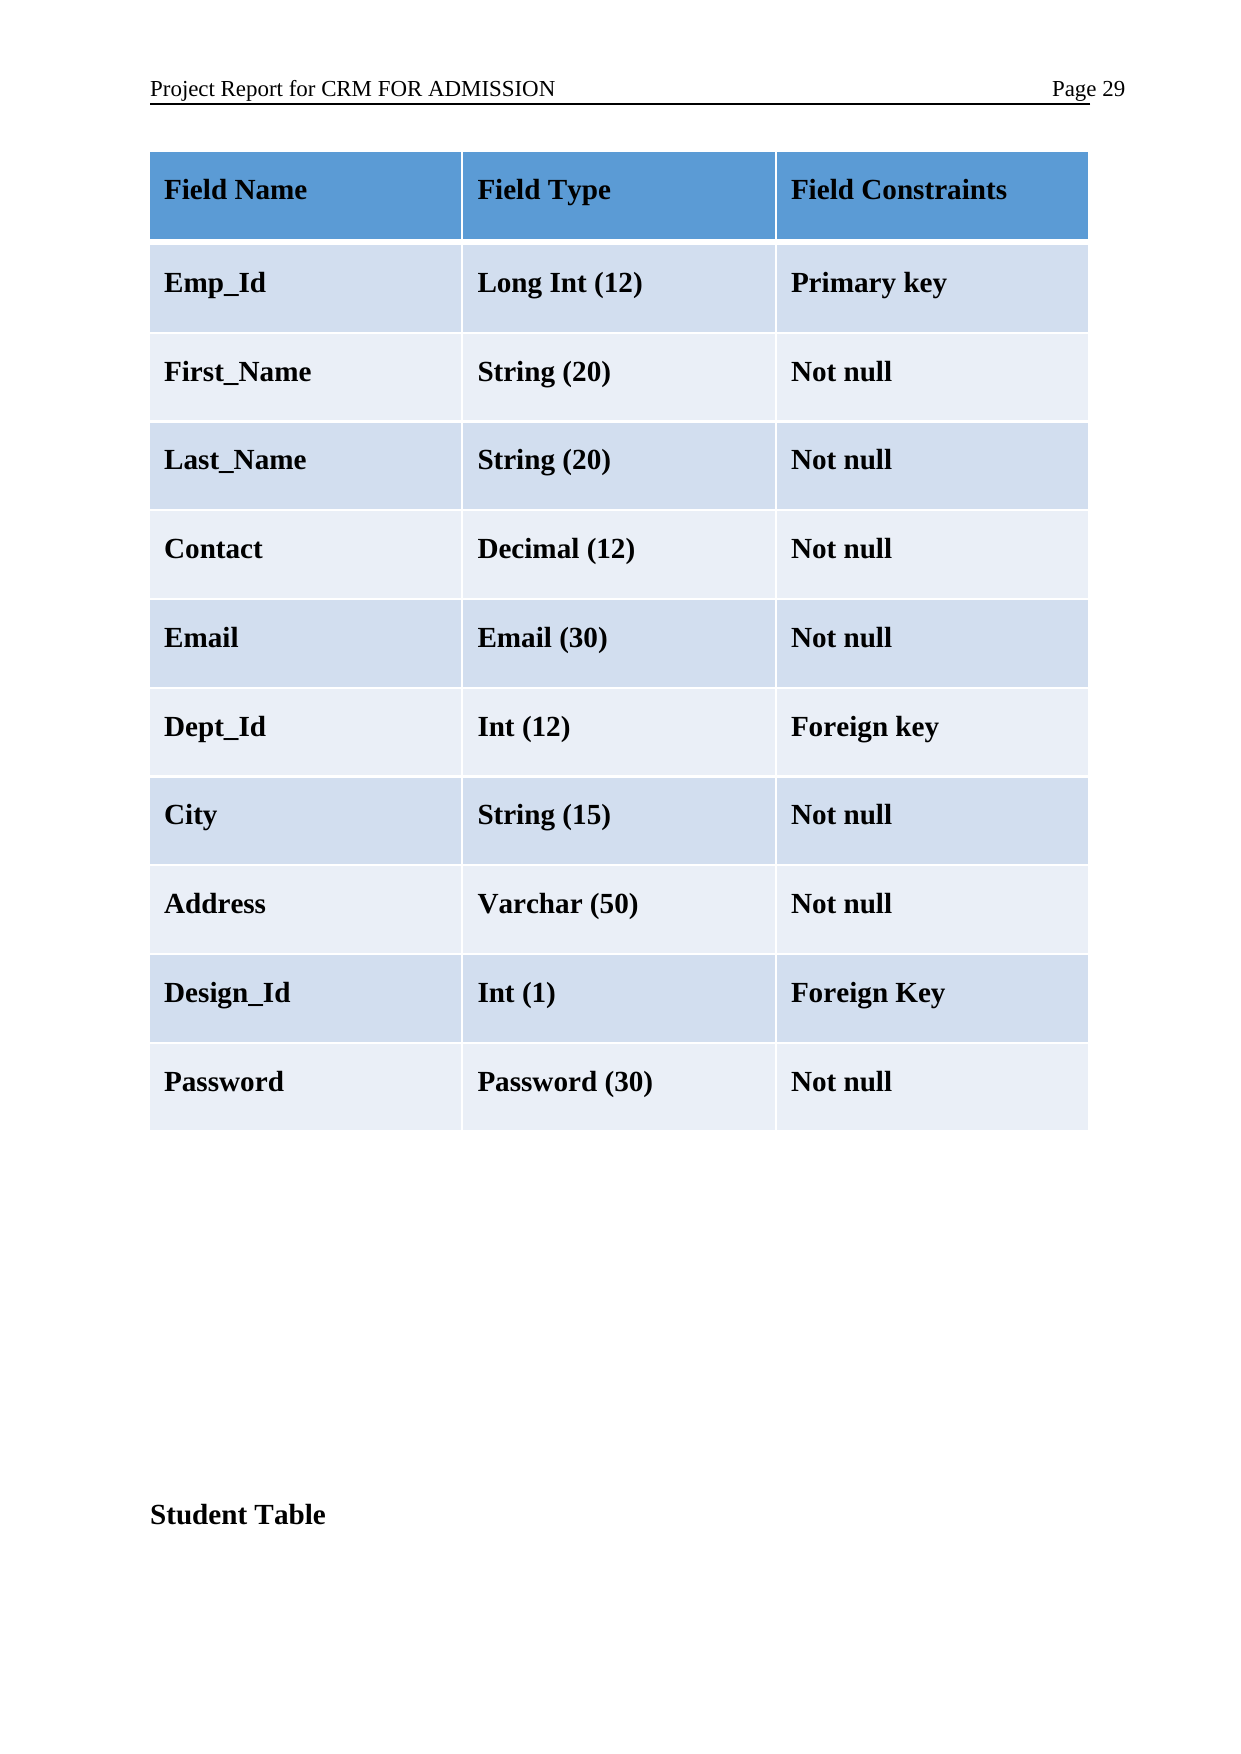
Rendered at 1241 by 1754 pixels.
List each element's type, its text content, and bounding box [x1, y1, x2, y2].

table_cell String (20) [463, 334, 775, 420]
table_header Field Name [150, 152, 461, 239]
table_cell Not null [777, 1044, 1088, 1130]
table_cell Emp_Id [150, 245, 461, 332]
table_cell Last_Name [150, 423, 461, 509]
table_cell Password (30) [463, 1044, 775, 1130]
table_cell Address [150, 866, 461, 953]
table_cell Not null [777, 866, 1088, 953]
table_cell Primary key [777, 245, 1088, 332]
table_header Field Type [463, 152, 775, 239]
table_cell Long Int (12) [463, 245, 775, 332]
table_cell Foreign key [777, 689, 1088, 775]
table_cell String (20) [463, 423, 775, 509]
table_cell Not null [777, 600, 1088, 687]
table_cell Design_Id [150, 955, 461, 1042]
table_cell Decimal (12) [463, 511, 775, 598]
table_cell First_Name [150, 334, 461, 420]
table_cell Varchar (50) [463, 866, 775, 953]
table_cell Password [150, 1044, 461, 1130]
table_cell Email (30) [463, 600, 775, 687]
table_cell Not null [777, 334, 1088, 420]
table_header Field Constraints [777, 152, 1088, 239]
table_cell Email [150, 600, 461, 687]
table_cell Contact [150, 511, 461, 598]
table_cell Not null [777, 511, 1088, 598]
table_cell City [150, 778, 461, 864]
table_cell String (15) [463, 778, 775, 864]
table_cell Int (12) [463, 689, 775, 775]
table_cell Dept_Id [150, 689, 461, 775]
table_cell Int (1) [463, 955, 775, 1042]
list Student Table [150, 1497, 1090, 1531]
table_cell Not null [777, 778, 1088, 864]
table_cell Foreign Key [777, 955, 1088, 1042]
table_cell Not null [777, 423, 1088, 509]
